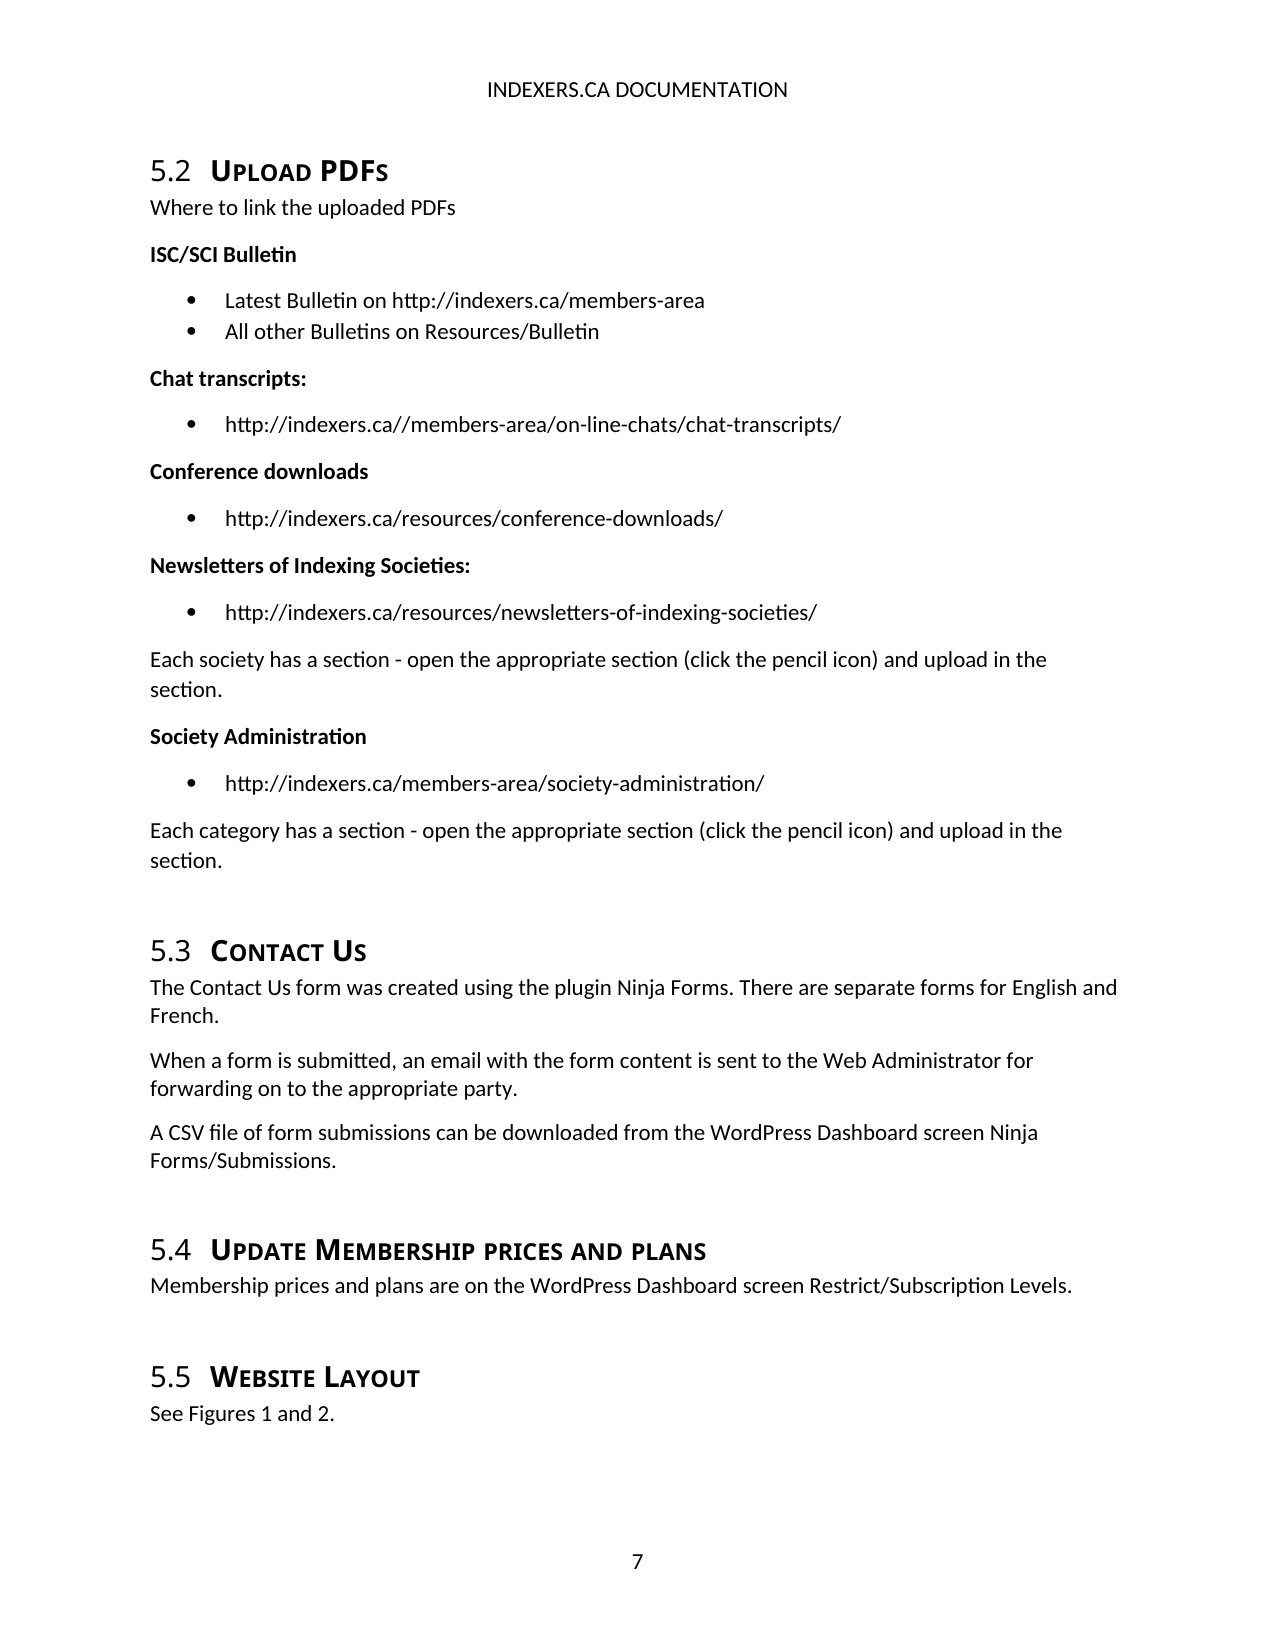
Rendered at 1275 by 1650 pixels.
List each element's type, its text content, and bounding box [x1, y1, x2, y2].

text When a form is submitted, an email with the form content is sent to the Web Administrator for forwarding on to the appropriate party. [150, 1046, 1125, 1102]
text The Contact Us form was created using the plugin Ninja Forms. There are separate forms for English and French. [150, 973, 1125, 1029]
text ISC/SCI Bulletin [150, 240, 1125, 268]
text See Figures 1 and 2. [150, 1399, 1125, 1427]
text Membership prices and plans are on the WordPress Dashboard screen Restrict/Subscription Levels. [150, 1272, 1125, 1299]
subtitle Website Layout [150, 1356, 1125, 1396]
list http://indexers.ca/resources/conference-downloads/ [187, 504, 1125, 532]
list All other Bulletins on Resources/Bulletin [187, 317, 1125, 345]
list http://indexers.ca/resources/newsletters-of-indexing-societies/ [187, 598, 1125, 626]
subtitle Update Membership prices and plans [150, 1229, 1125, 1268]
text Newsletters of Indexing Societies: [150, 551, 1125, 579]
subtitle Contact Us [150, 930, 1125, 970]
text Chat transcripts: [150, 364, 1125, 392]
subtitle Upload PDFs [150, 150, 1125, 190]
text Each society has a section - open the appropriate section (click the pencil icon) and upload in the section. [150, 645, 1125, 703]
text Conference downloads [150, 457, 1125, 485]
list http://indexers.ca/members-area/society-administration/ [187, 769, 1125, 797]
text Society Administration [150, 722, 1125, 750]
text Where to link the uploaded PDFs [150, 193, 1125, 221]
list http://indexers.ca//members-area/on-line-chats/chat-transcripts/ [187, 411, 1125, 438]
text A CSV file of form submissions can be downloaded from the WordPress Dashboard screen Ninja Forms/Submissions. [150, 1118, 1125, 1174]
list Latest Bulletin on http://indexers.ca/members-area [187, 287, 1125, 314]
text Each category has a section - open the appropriate section (click the pencil icon) and upload in the section. [150, 816, 1125, 874]
